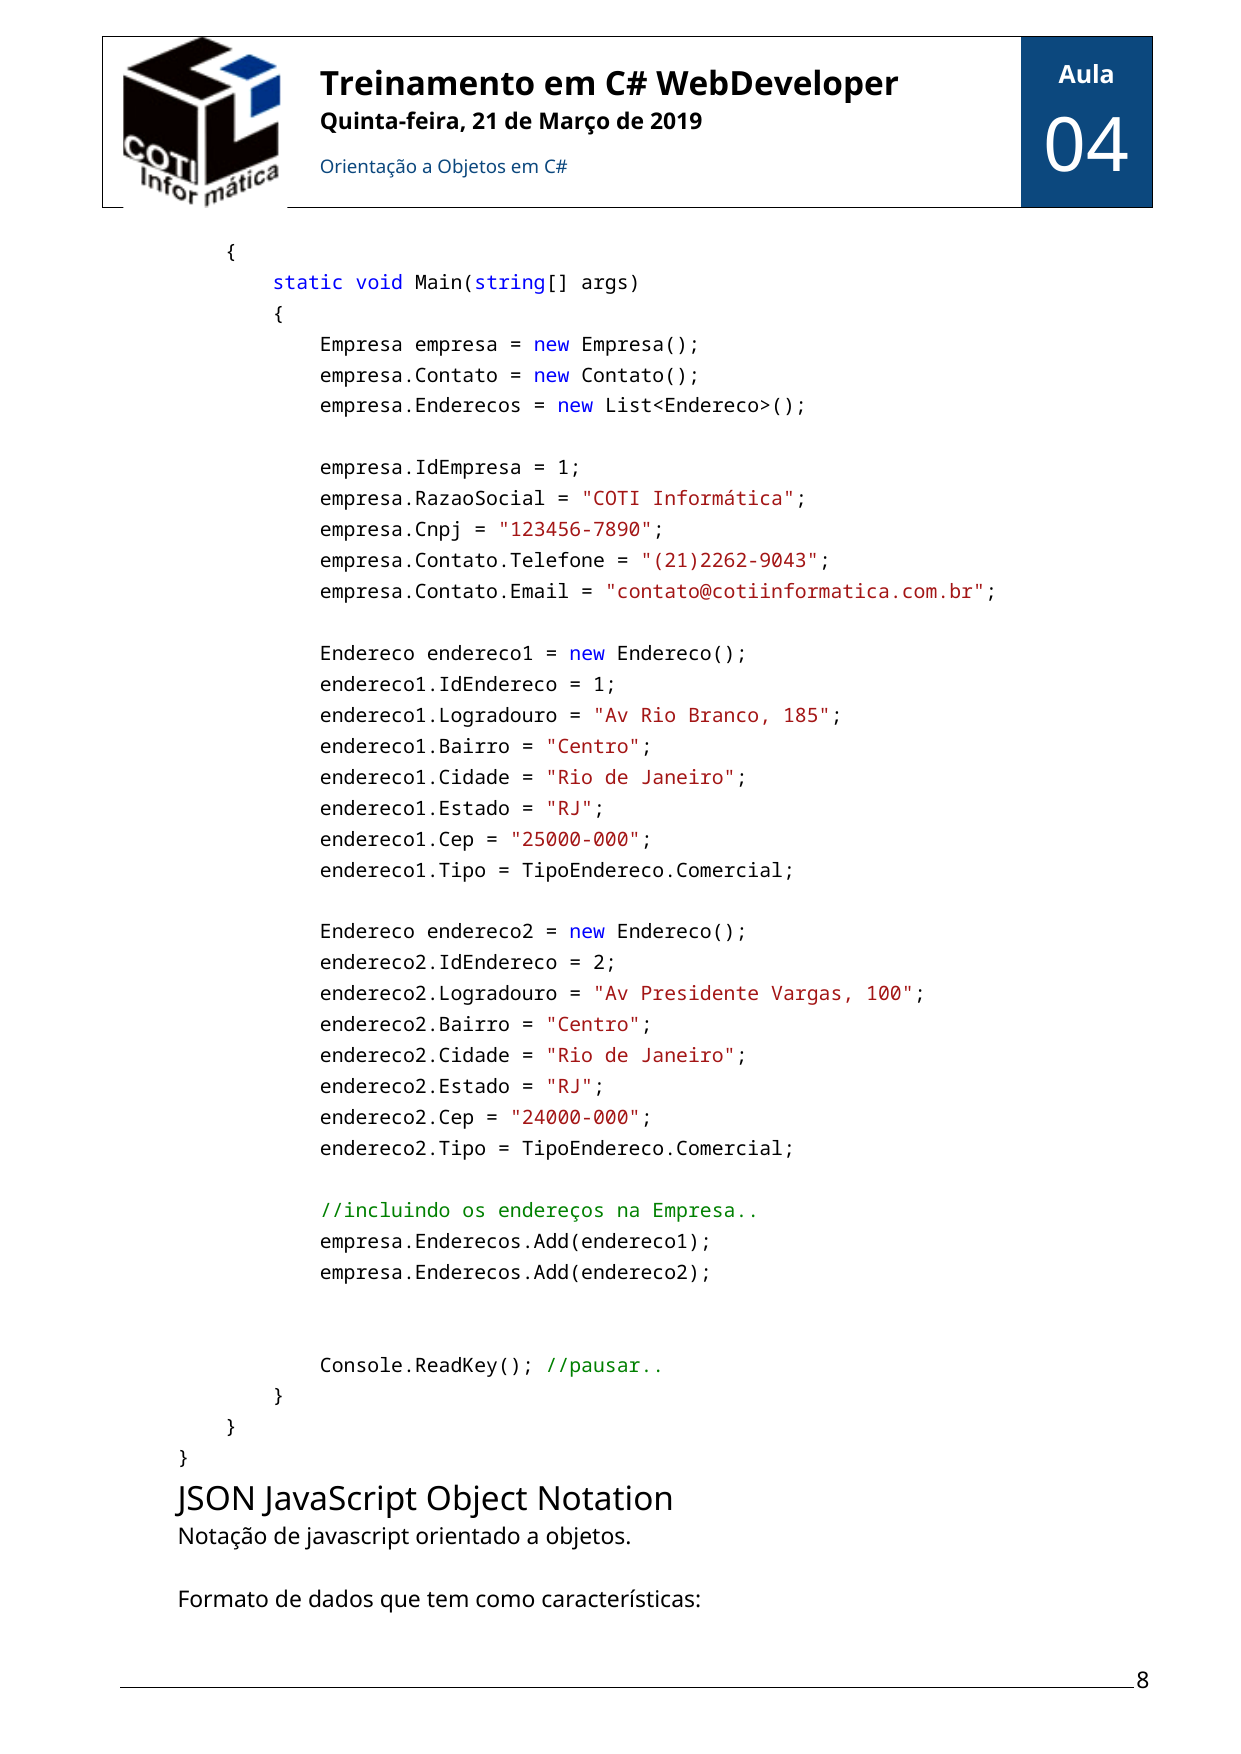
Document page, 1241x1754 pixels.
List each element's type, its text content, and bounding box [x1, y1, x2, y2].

text Formato de dados que tem como características: [177, 1582, 1063, 1614]
text { [177, 299, 1063, 326]
text endereco1.Estado = "RJ"; [177, 794, 1063, 821]
text empresa.RazaoSocial = "COTI Informática"; [177, 484, 1063, 512]
text { [177, 237, 1063, 264]
text endereco2.Bairro = "Centro"; [177, 1011, 1063, 1037]
text Console.ReadKey(); //pausar.. [177, 1351, 1063, 1378]
text endereco1.Logradouro = "Av Rio Branco, 185"; [177, 701, 1063, 728]
text endereco1.Cep = "25000-000"; [177, 825, 1063, 852]
text empresa.Enderecos = new List<Endereco>(); [177, 392, 1063, 419]
text } [177, 1382, 1063, 1409]
text Notação de javascript orientado a objetos. [177, 1520, 1063, 1551]
text endereco1.Tipo = TipoEndereco.Comercial; [177, 856, 1063, 883]
text empresa.Enderecos.Add(endereco1); [177, 1227, 1063, 1254]
text endereco2.IdEndereco = 2; [177, 949, 1063, 976]
text endereco2.Tipo = TipoEndereco.Comercial; [177, 1134, 1063, 1161]
text empresa.IdEmpresa = 1; [177, 454, 1063, 481]
text Empresa empresa = new Empresa(); [177, 330, 1063, 357]
text empresa.Enderecos.Add(endereco2); [177, 1258, 1063, 1285]
text empresa.Contato.Telefone = "(21)2262-9043"; [177, 546, 1063, 573]
text } [177, 1413, 1063, 1440]
text endereco2.Estado = "RJ"; [177, 1072, 1063, 1099]
text JSON JavaScript Object Notation [177, 1474, 1063, 1520]
text endereco1.IdEndereco = 1; [177, 670, 1063, 697]
text Endereco endereco1 = new Endereco(); [177, 639, 1063, 666]
text endereco2.Cep = "24000-000"; [177, 1103, 1063, 1130]
text endereco2.Logradouro = "Av Presidente Vargas, 100"; [177, 979, 1063, 1007]
text //incluindo os endereços na Empresa.. [177, 1196, 1063, 1223]
text Endereco endereco2 = new Endereco(); [177, 918, 1063, 945]
text endereco2.Cidade = "Rio de Janeiro"; [177, 1041, 1063, 1068]
text endereco1.Cidade = "Rio de Janeiro"; [177, 763, 1063, 790]
text empresa.Cnpj = "123456-7890"; [177, 516, 1063, 542]
text static void Main(string[] args) [177, 268, 1063, 295]
text empresa.Contato = new Contato(); [177, 361, 1063, 388]
text } [177, 1444, 1063, 1471]
text empresa.Contato.Email = "contato@cotiinformatica.com.br"; [177, 577, 1063, 604]
text endereco1.Bairro = "Centro"; [177, 732, 1063, 759]
